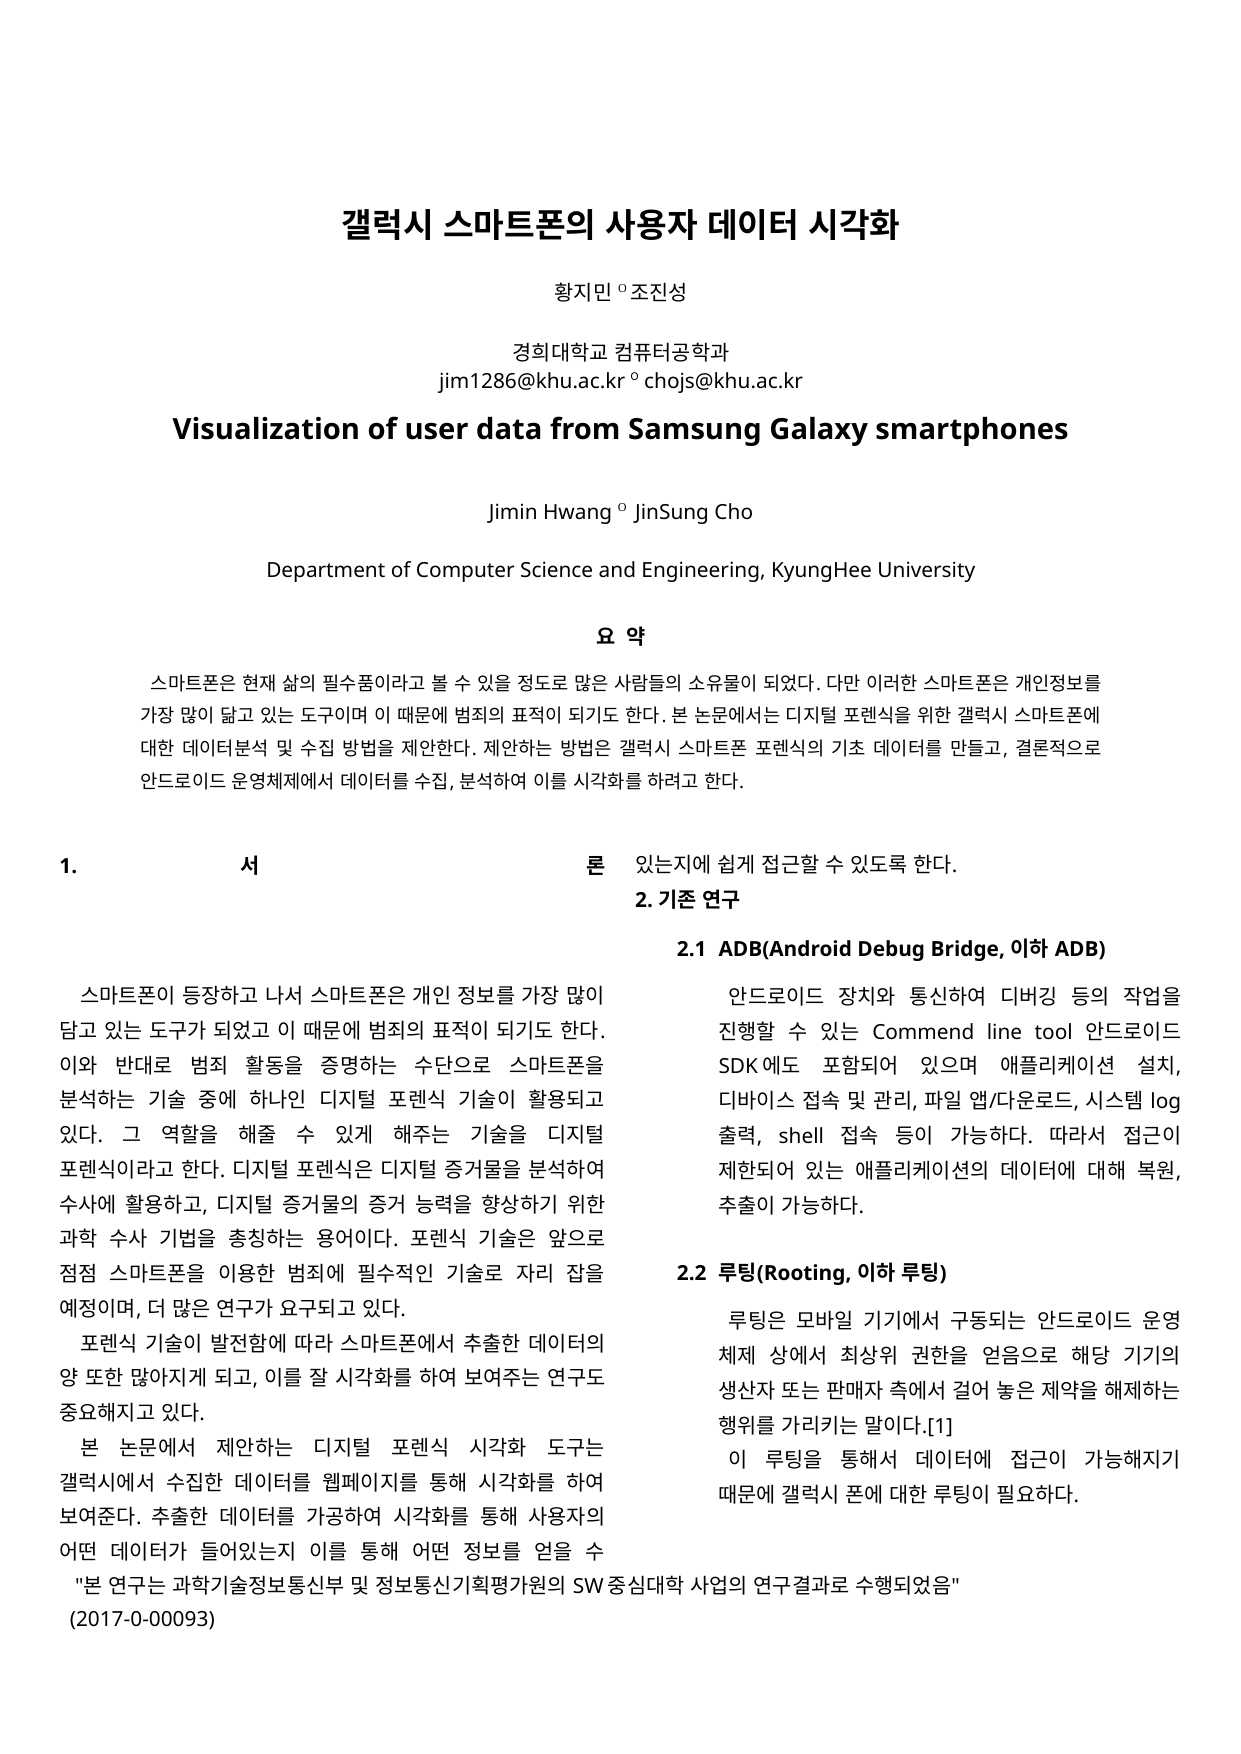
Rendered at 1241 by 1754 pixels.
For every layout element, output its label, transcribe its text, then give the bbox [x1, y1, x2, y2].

text 이 루팅을 통해서 데이터에 접근이 가능해지기 때문에 갤럭시 폰에 대한 루팅이 필요하다. [718, 1444, 1181, 1509]
text 본 논문에서 제안하는 디지털 포렌식 시각화 도구는 갤럭시에서 수집한 데이터를 웹페이지를 통해 시각화를 하여 보여준다. 추출한 데이터를 가공하여 시각화를 통해 사용자의 어떤 데이터가 들어있는지 이를 통해 어떤 정보를 얻을 수 있는지에 쉽게 접근할 수 있도록 한다. [59, 1431, 605, 1566]
text 루팅은 모바일 기기에서 구동되는 안드로이드 운영 체제 상에서 최상위 권한을 얻음으로 해당 기기의 생산자 또는 판매자 측에서 걸어 놓은 제약을 해제하는 행위를 가리키는 말이다.[1] [718, 1305, 1181, 1439]
text 스마트폰이 등장하고 나서 스마트폰은 개인 정보를 가장 많이 담고 있는 도구가 되었고 이 때문에 범죄의 표적이 되기도 한다. 이와 반대로 범죄 활동을 증명하는 수단으로 스마트폰을 분석하는 기술 중에 하나인 디지털 포렌식 기술이 활용되고 있다. 그 역할을 해줄 수 있게 해주는 기술을 디지털 포렌식이라고 한다. 디지털 포렌식은 디지털 증거물을 분석하여 수사에 활용하고, 디지털 증거물의 증거 능력을 향상하기 위한 과학 수사 기법을 총칭하는 용어이다. 포렌식 기술은 앞으로 점점 스마트폰을 이용한 범죄에 필수적인 기술로 자리 잡을 예정이며, 더 많은 연구가 요구되고 있다. [59, 979, 605, 1322]
text 본 논문에서 제안하는 디지털 포렌식 시각화 도구는 갤럭시에서 수집한 데이터를 웹페이지를 통해 시각화를 하여 보여준다. 추출한 데이터를 가공하여 시각화를 통해 사용자의 어떤 데이터가 들어있는지 이를 통해 어떤 정보를 얻을 수 있는지에 쉽게 접근할 수 있도록 한다. [635, 177, 1181, 879]
text 안드로이드 장치와 통신하여 디버깅 등의 작업을 진행할 수 있는 Commend line tool 안드로이드 SDK에도 포함되어 있으며 애플리케이션 설치, 디바이스 접속 및 관리, 파일 앱/다운로드, 시스템 log 출력, shell 접속 등이 가능하다. 따라서 접근이 제한되어 있는 애플리케이션의 데이터에 대해 복원, 추출이 가능하다. [718, 980, 1181, 1219]
table_header 갤럭시 스마트폰의 사용자 데이터 시각화 황지민 O 조진성 경희대학교 컴퓨터공학과 jim1286@khu.ac.kr O chojs@khu.ac.kr Visualization of user data from Samsung Galaxy smartphones Jimin Hwang O JinSung Cho Department of Computer Science and Engineering, KyungHee University 요 약 스마트폰은 현재 삶의 필수품이라고 볼 수 있을 정도로 많은 사람들의 소유물이 되었다. 다만 이러한 스마트폰은 개인정보를 가장 많이 닮고 있는 도구이며 이 때문에 범죄의 표적이 되기도 한다. 본 논문에서는 디지털 포렌식을 위한 갤럭시 스마트폰에 대한 데이터분석 및 수집 방법을 제안한다. 제안하는 방법은 갤럭시 스마트폰 포렌식의 기초 데이터를 만들고, 결론적으로 안드로이드 운영체제에서 데이터를 수집, 분석하여 이를 시각화를 하려고 한다. [88, 195, 1153, 831]
text 1. 서 론 [59, 177, 605, 926]
text 포렌식 기술이 발전함에 따라 스마트폰에서 추출한 데이터의 양 또한 많아지게 되고, 이를 잘 시각화를 하여 보여주는 연구도 중요해지고 있다. [59, 1327, 605, 1427]
list 루팅(Rooting, 이하 루팅) [677, 1256, 1181, 1287]
text 2. 기존 연구 [635, 883, 1181, 914]
list ADB(Android Debug Bridge, 이하 ADB) [677, 932, 1181, 962]
